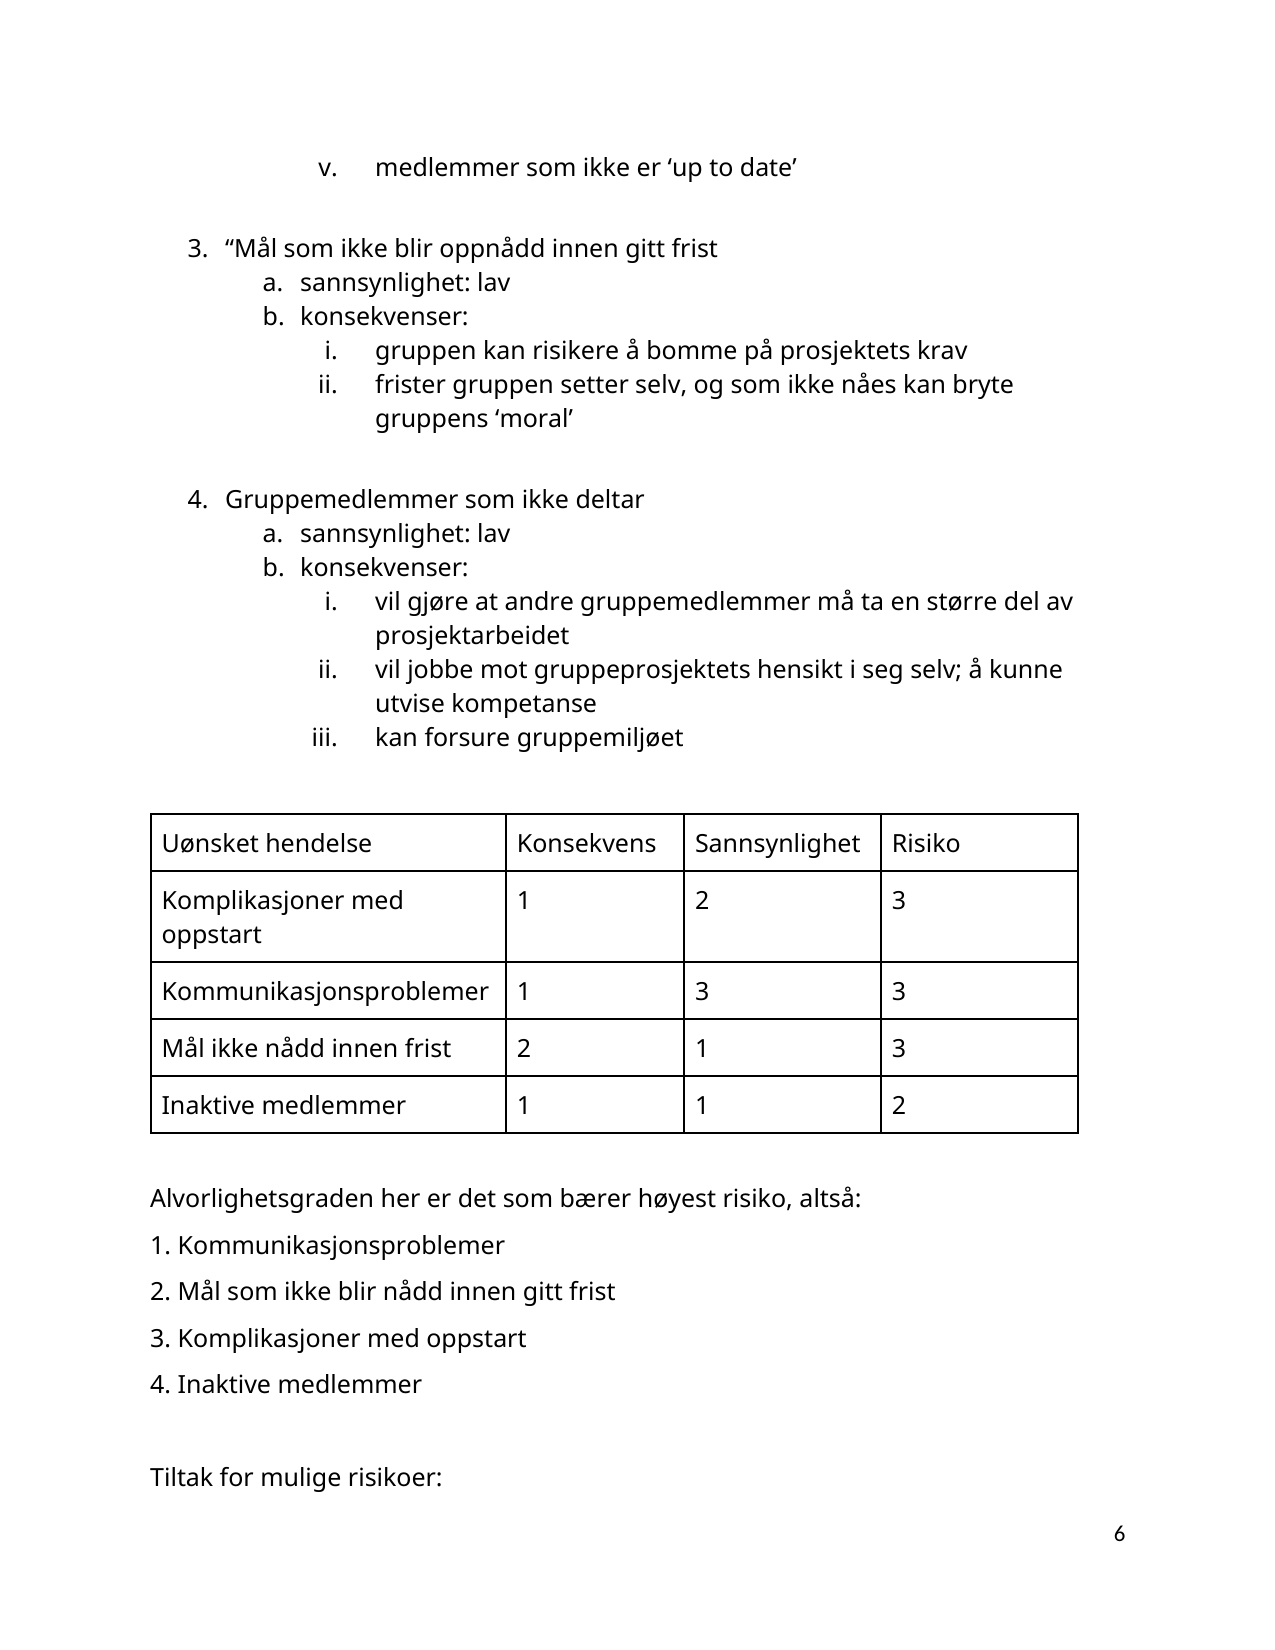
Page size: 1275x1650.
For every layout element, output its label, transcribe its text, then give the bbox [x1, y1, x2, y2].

list sannsynlighet: lav [262, 516, 1125, 550]
table_cell 2 [882, 1077, 1077, 1132]
text 4. Inaktive medlemmer [150, 1367, 1125, 1401]
list Gruppemedlemmer som ikke deltar [187, 482, 1125, 516]
text 1. Kommunikasjonsproblemer [150, 1227, 1125, 1261]
text Tiltak for mulige risikoer: [150, 1460, 1125, 1494]
list vil gjøre at andre gruppemedlemmer må ta en større del av prosjektarbeidet [337, 584, 1125, 652]
table_cell 3 [882, 963, 1077, 1018]
table_cell 3 [685, 963, 880, 1018]
table_cell 1 [507, 872, 683, 961]
list frister gruppen setter selv, og som ikke nåes kan bryte gruppens ‘moral’ [337, 367, 1125, 435]
text 2. Mål som ikke blir nådd innen gitt frist [150, 1274, 1125, 1308]
table_cell Komplikasjoner med oppstart [152, 872, 505, 961]
list medlemmer som ikke er ‘up to date’ [337, 150, 1125, 184]
table_header Konsekvens [507, 815, 683, 870]
list sannsynlighet: lav [262, 265, 1125, 299]
list vil jobbe mot gruppeprosjektets hensikt i seg selv; å kunne utvise kompetanse [337, 652, 1125, 720]
table_cell Mål ikke nådd innen frist [152, 1020, 505, 1075]
list kan forsure gruppemiljøet [337, 720, 1125, 754]
text 3. Komplikasjoner med oppstart [150, 1320, 1125, 1354]
table_cell 1 [507, 963, 683, 1018]
table_cell 3 [882, 872, 1077, 961]
table_header Uønsket hendelse [152, 815, 505, 870]
table_cell Kommunikasjonsproblemer [152, 963, 505, 1018]
table_cell 2 [685, 872, 880, 961]
text Alvorlighetsgraden her er det som bærer høyest risiko, altså: [150, 1181, 1125, 1215]
table_cell 3 [882, 1020, 1077, 1075]
list konsekvenser: [262, 550, 1125, 584]
list “Mål som ikke blir oppnådd innen gitt frist [187, 231, 1125, 265]
table_cell 1 [685, 1077, 880, 1132]
table_cell 1 [685, 1020, 880, 1075]
table_header Risiko [882, 815, 1077, 870]
table_cell 2 [507, 1020, 683, 1075]
list konsekvenser: [262, 299, 1125, 333]
table_cell Inaktive medlemmer [152, 1077, 505, 1132]
list gruppen kan risikere å bomme på prosjektets krav [337, 333, 1125, 367]
table_header Sannsynlighet [685, 815, 880, 870]
table_cell 1 [507, 1077, 683, 1132]
